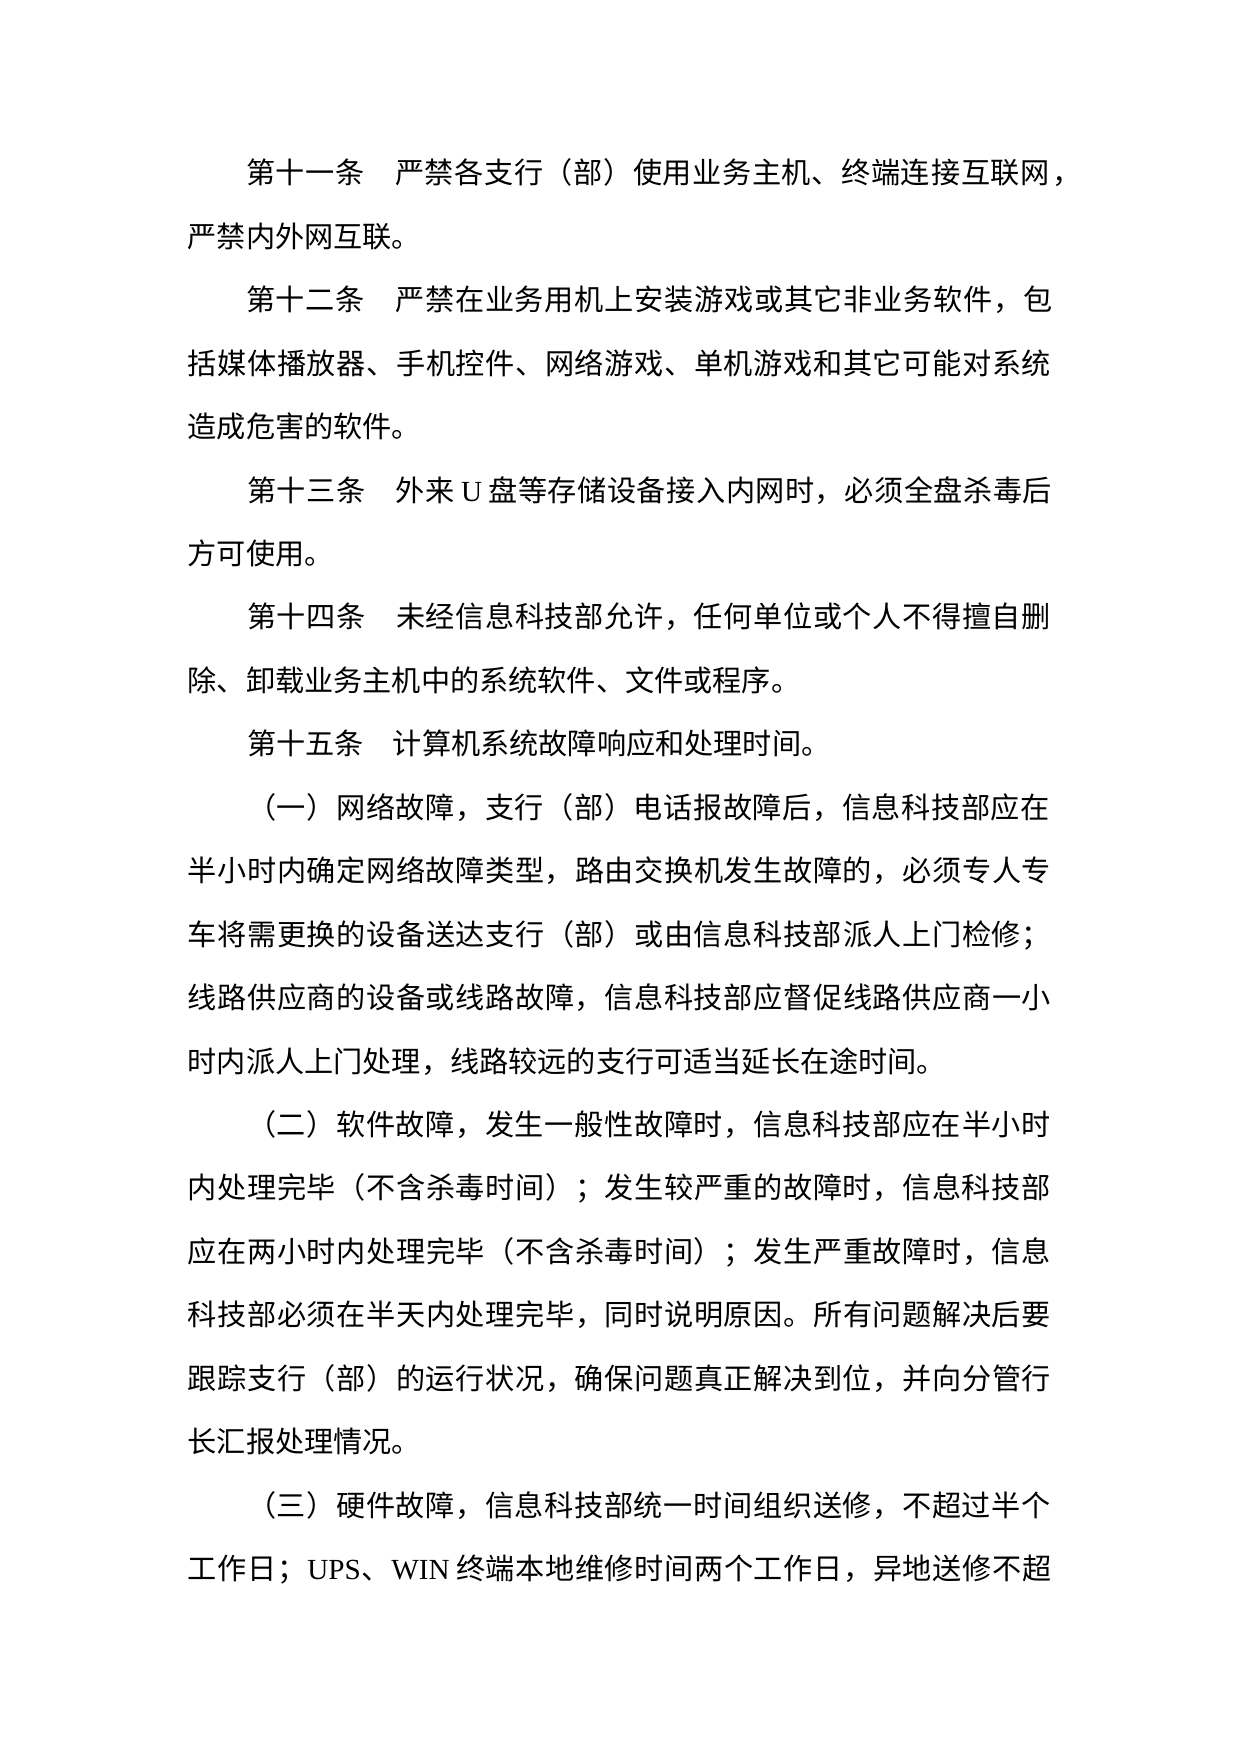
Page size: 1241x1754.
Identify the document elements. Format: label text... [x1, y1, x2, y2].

text 第十三条 外来U盘等存储设备接入内网时，必须全盘杀毒后方可使用。 [187, 467, 1053, 573]
text （一）网络故障，支行（部）电话报故障后，信息科技部应在半小时内确定网络故障类型，路由交换机发生故障的，必须专人专车将需更换的设备送达支行（部）或由信息科技部派人上门检修；线路供应商的设备或线路故障，信息科技部应督促线路供应商一小时内派人上门处理，线路较远的支行可适当延长在途时间。 [187, 784, 1053, 1080]
text （二）软件故障，发生一般性故障时，信息科技部应在半小时内处理完毕（不含杀毒时间）；发生较严重的故障时，信息科技部应在两小时内处理完毕（不含杀毒时间）；发生严重故障时，信息科技部必须在半天内处理完毕，同时说明原因。所有问题解决后要跟踪支行（部）的运行状况，确保问题真正解决到位，并向分管行长汇报处理情况。 [187, 1102, 1053, 1461]
text 第十四条 未经信息科技部允许，任何单位或个人不得擅自删除、卸载业务主机中的系统软件、文件或程序。 [187, 594, 1053, 700]
text 第十二条 严禁在业务用机上安装游戏或其它非业务软件，包括媒体播放器、手机控件、网络游戏、单机游戏和其它可能对系统造成危害的软件。 [187, 277, 1053, 446]
text 第十一条 严禁各支行（部）使用业务主机、终端连接互联网，严禁内外网互联。 [187, 150, 1053, 256]
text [187, 1482, 1053, 1588]
text 第十五条 计算机系统故障响应和处理时间。 [187, 721, 1053, 763]
